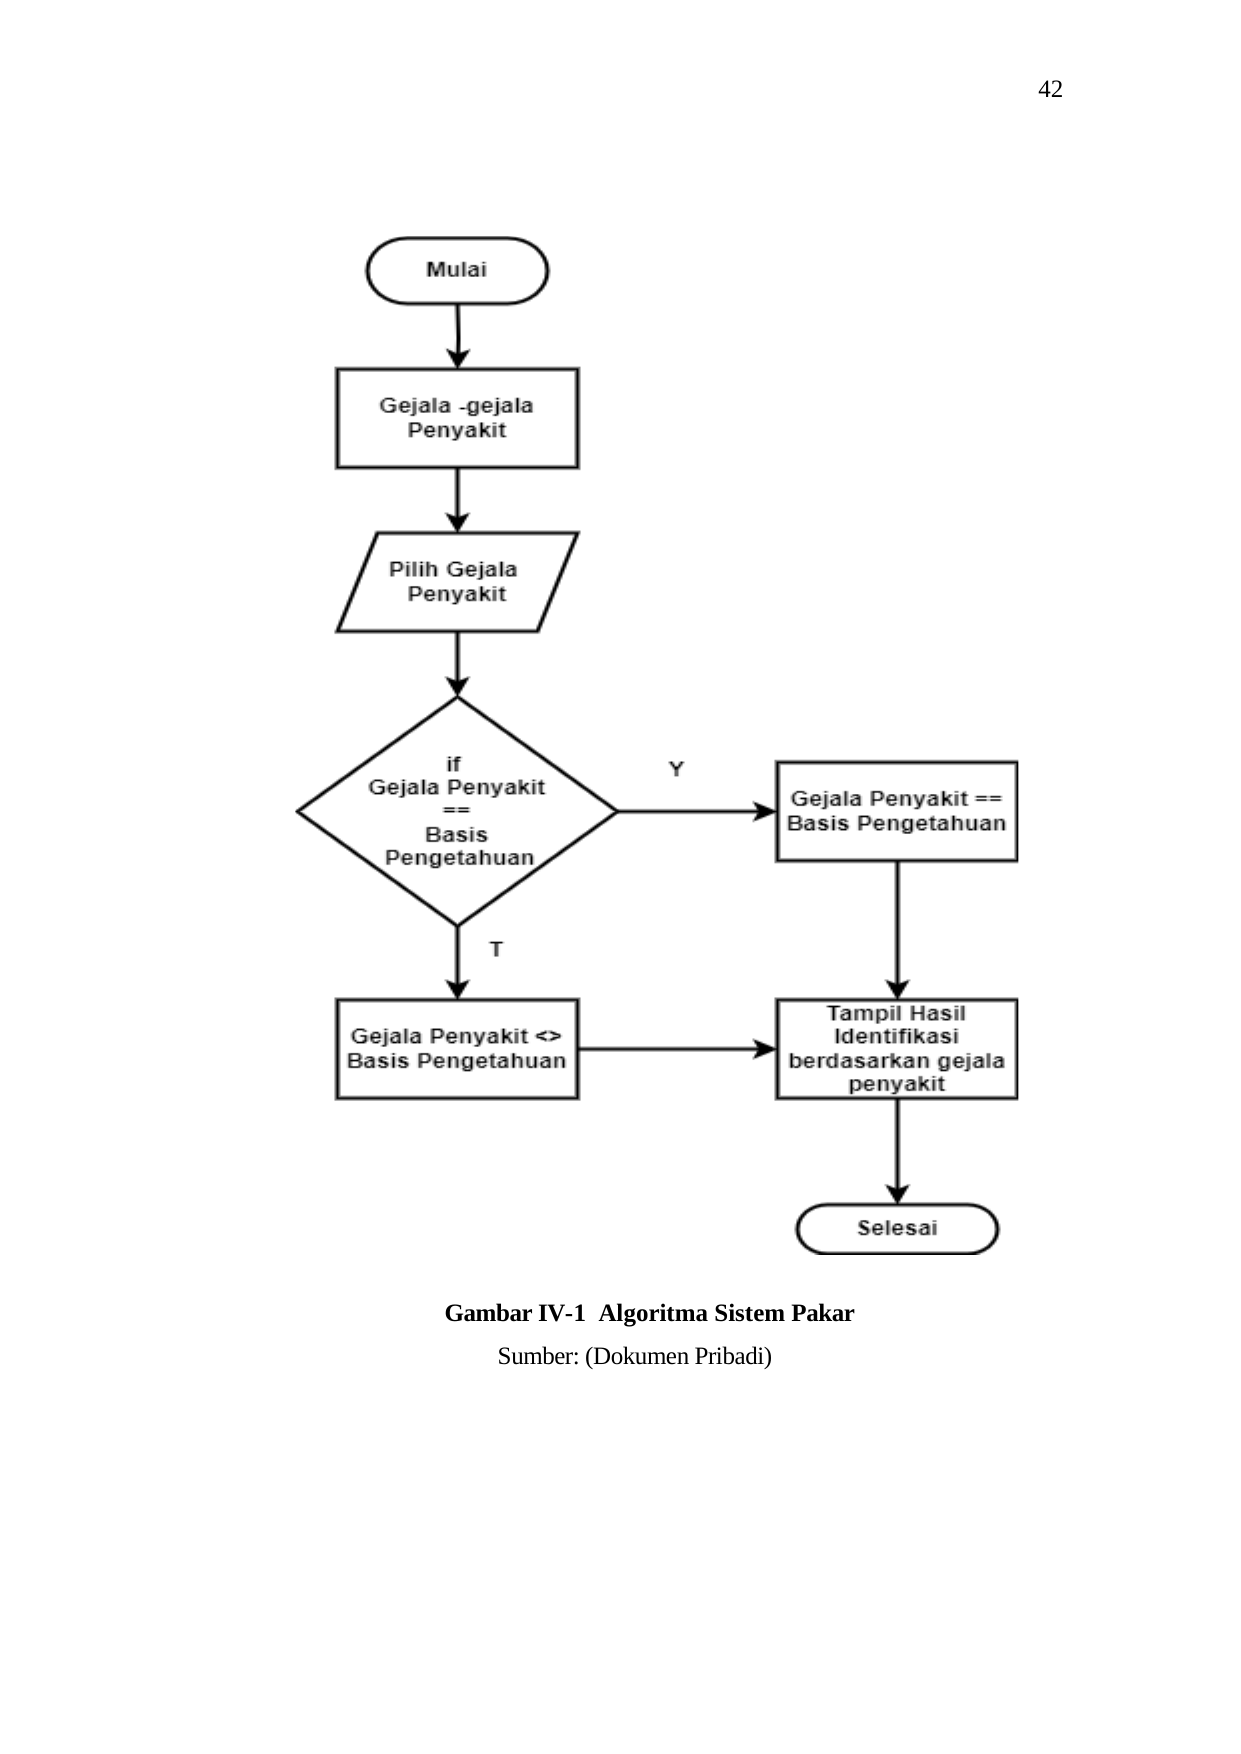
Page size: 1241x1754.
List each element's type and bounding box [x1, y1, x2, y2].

picture [295, 236, 1019, 1255]
